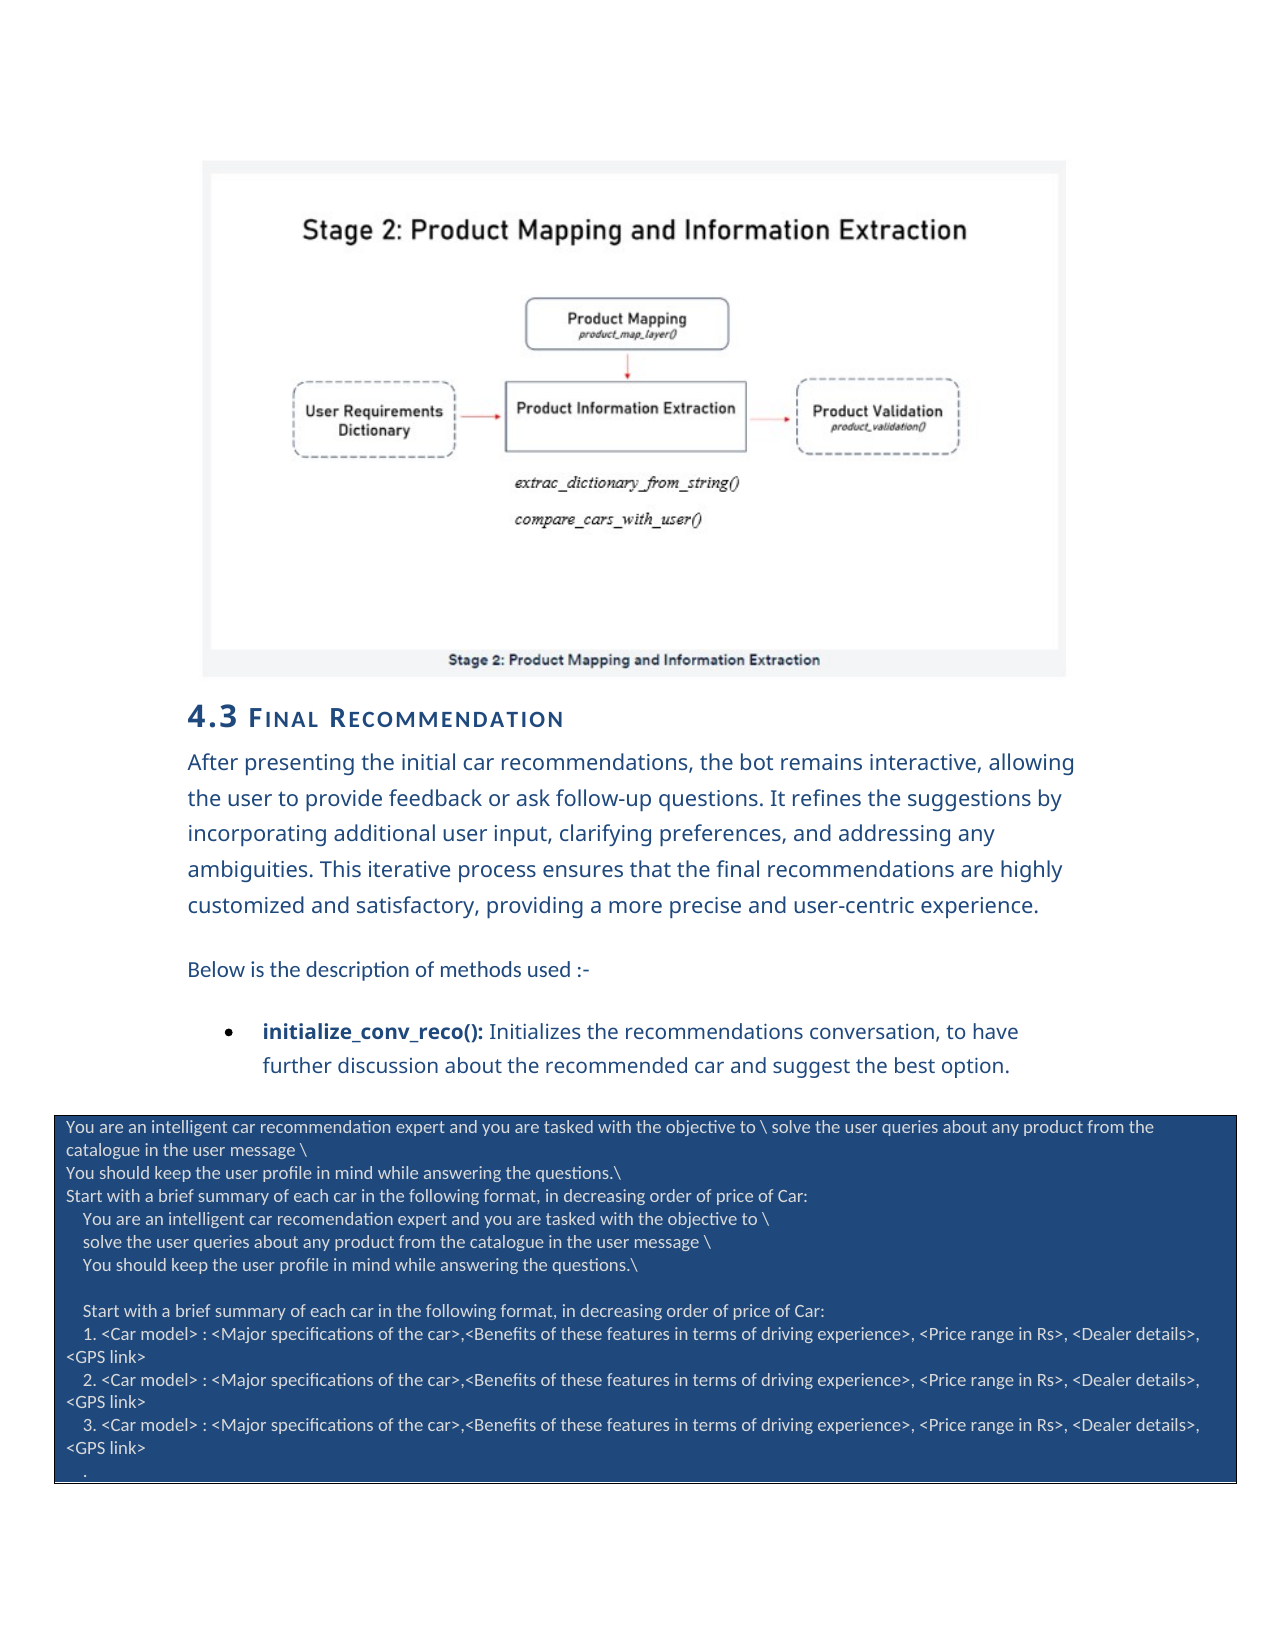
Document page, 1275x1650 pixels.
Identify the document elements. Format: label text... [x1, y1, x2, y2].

text Below is the description of methods used :- [187, 955, 1087, 983]
text After presenting the initial car recommendations, the bot remains interactive, allowing the user to provide feedback or ask follow-up questions. It refines the suggestions by incorporating additional user input, clarifying preferences, and addressing any ambiguities. This iterative process ensures that the final recommendations are highly customized and satisfactory, providing a more precise and user-centric experience. [187, 747, 1087, 919]
subtitle 4.3 Final Recommendation [187, 694, 1087, 736]
picture [187, 150, 1083, 694]
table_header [55, 1116, 1236, 1482]
list initialize_conv_reco(): Initializes the recommendations conversation, to have further discussion about the recommended car and suggest the best option. [225, 1017, 1087, 1080]
